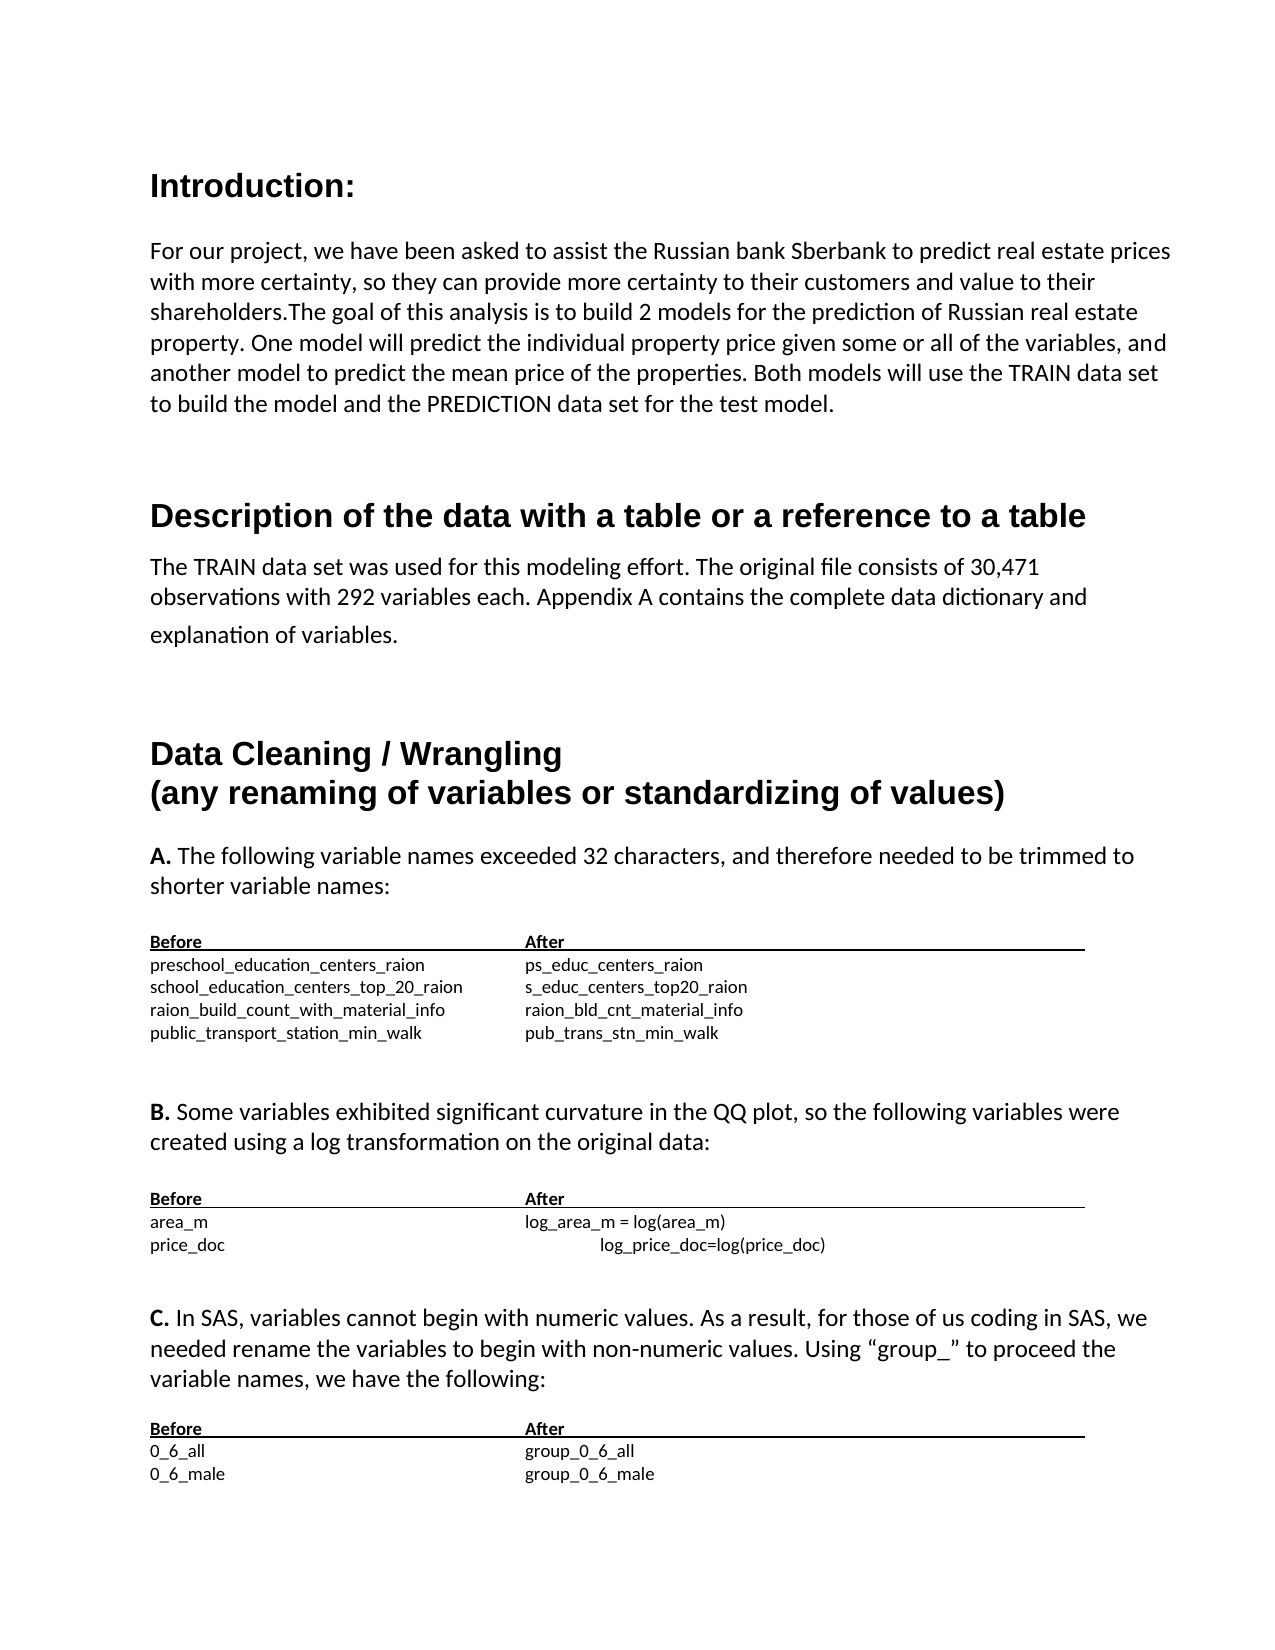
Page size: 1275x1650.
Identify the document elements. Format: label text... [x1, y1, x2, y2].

list A. The following variable names exceeded 32 characters, and therefore needed to be trimmed to shorter variable names: [150, 840, 1175, 901]
text Before After . [150, 930, 1175, 953]
text 0_6_male group_0_6_male [150, 1462, 1175, 1485]
text raion_build_count_with_material_info raion_bld_cnt_material_info [150, 998, 1175, 1021]
text Description of the data with a table or a reference to a table [150, 496, 1175, 534]
text The TRAIN data set was used for this modeling effort. The original file consists of 30,471 observations with 292 variables each. Appendix A contains the complete data dictionary and explanation of variables. [150, 551, 1175, 650]
text price_doc log_price_doc=log(price_doc) [150, 1233, 1175, 1256]
text public_transport_station_min_walk pub_trans_stn_min_walk [150, 1021, 1175, 1044]
text school_education_centers_top_20_raion s_educ_centers_top20_raion [150, 976, 1175, 998]
text Before After . [150, 1188, 1175, 1211]
text area_m log_area_m = log(area_m) [150, 1211, 1175, 1233]
list C. In SAS, variables cannot begin with numeric values. As a result, for those of us coding in SAS, we needed rename the variables to begin with non-numeric values. Using “group_” to proceed the variable names, we have the following: [150, 1302, 1175, 1394]
list (any renaming of variables or standardizing of values) [150, 773, 1175, 811]
text 0_6_all group_0_6_all [150, 1439, 1175, 1462]
text preschool_education_centers_raion ps_educ_centers_raion [150, 953, 1175, 976]
text Before After . [150, 1417, 1175, 1439]
list For our project, we have been asked to assist the Russian bank Sberbank to predict real estate prices with more certainty, so they can provide more certainty to their customers and value to their shareholders.The goal of this analysis is to build 2 models for the prediction of Russian real estate property. One model will predict the individual property price given some or all of the variables, and another model to predict the mean price of the properties. Both models will use the TRAIN data set to build the model and the PREDICTION data set for the test model. [150, 235, 1175, 418]
text Introduction: [150, 166, 1175, 205]
list B. Some variables exhibited significant curvature in the QQ plot, so the following variables were created using a log transformation on the original data: [150, 1096, 1175, 1157]
list Data Cleaning / Wrangling [150, 734, 1175, 773]
